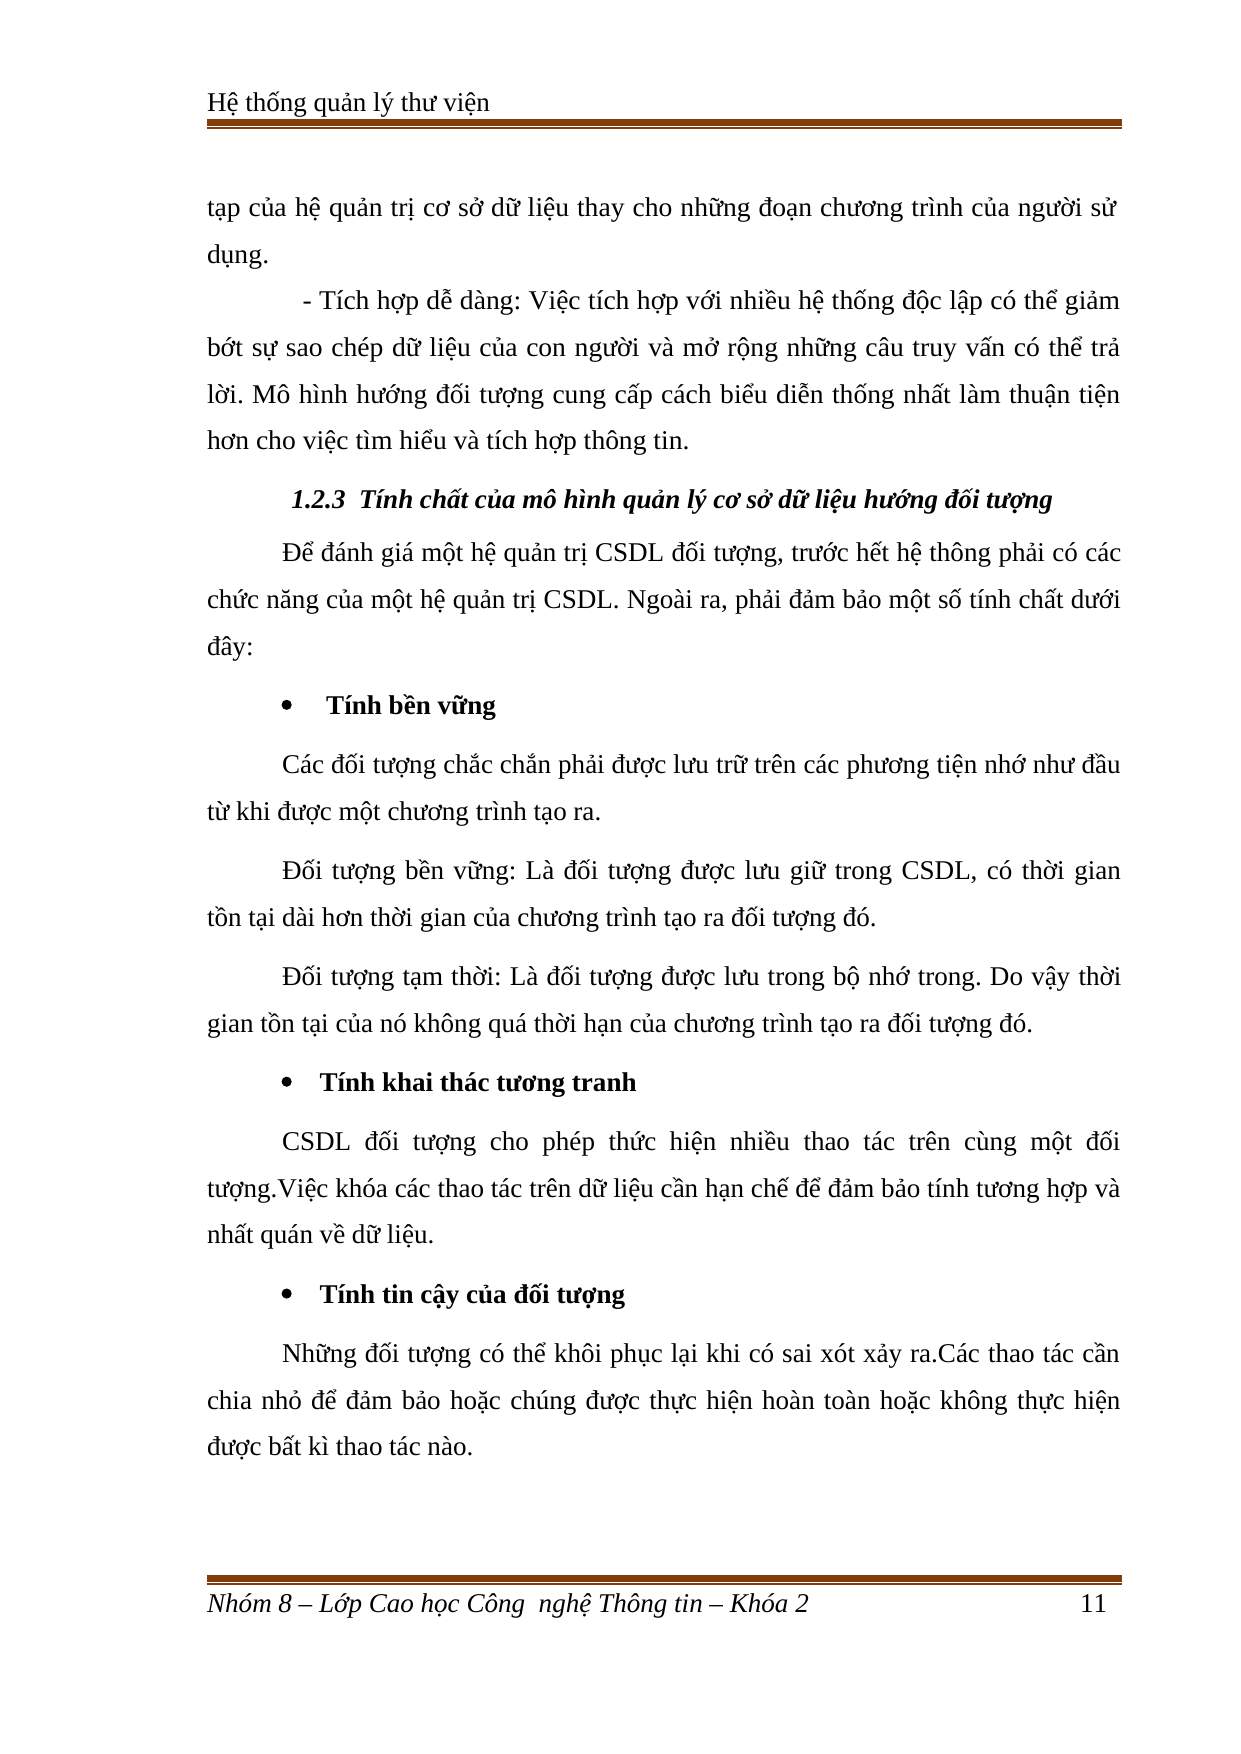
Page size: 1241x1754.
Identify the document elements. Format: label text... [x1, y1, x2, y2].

list Tính khai thác tương tranh [282, 1066, 1122, 1097]
text - Tích hợp dễ dàng: Việc tích hợp với nhiều hệ thống độc lập có thể giảm bớt sự sao chép dữ liệu của con người và mở rộng những câu truy vấn có thể trả lời. Mô hình hướng đối tượng cung cấp cách biểu diễn thống nhất làm thuận tiện hơn cho việc tìm hiểu và tích hợp thông tin. [207, 284, 1122, 456]
text Các đối tượng chắc chắn phải được lưu trữ trên các phương tiện nhớ như đầu từ khi được một chương trình tạo ra. [207, 748, 1122, 826]
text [207, 191, 1119, 269]
subtitle Tính chất của mô hình quản lý cơ sở dữ liệu hướng đối tượng [282, 484, 1122, 515]
text CSDL đối tượng cho phép thức hiện nhiều thao tác trên cùng một đối tượng.Việc khóa các thao tác trên dữ liệu cần hạn chế để đảm bảo tính tương hợp và nhất quán về dữ liệu. [207, 1125, 1122, 1250]
text Đối tượng tạm thời: Là đối tượng được lưu trong bộ nhớ trong. Do vậy thời gian tồn tại của nó không quá thời hạn của chương trình tạo ra đối tượng đó. [207, 960, 1122, 1038]
text Đối tượng bền vững: Là đối tượng được lưu giữ trong CSDL, có thời gian tồn tại dài hơn thời gian của chương trình tạo ra đối tượng đó. [207, 854, 1122, 932]
text Để đánh giá một hệ quản trị CSDL đối tượng, trước hết hệ thông phải có các chức năng của một hệ quản trị CSDL. Ngoài ra, phải đảm bảo một số tính chất dưới đây: [207, 537, 1122, 661]
list Tính tin cậy của đối tượng [282, 1278, 1122, 1309]
list Tính bền vững [282, 689, 1122, 720]
text Những đối tượng có thể khôi phục lại khi có sai xót xảy ra.Các thao tác cần chia nhỏ để đảm bảo hoặc chúng được thực hiện hoàn toàn hoặc không thực hiện được bất kì thao tác nào. [207, 1337, 1122, 1462]
